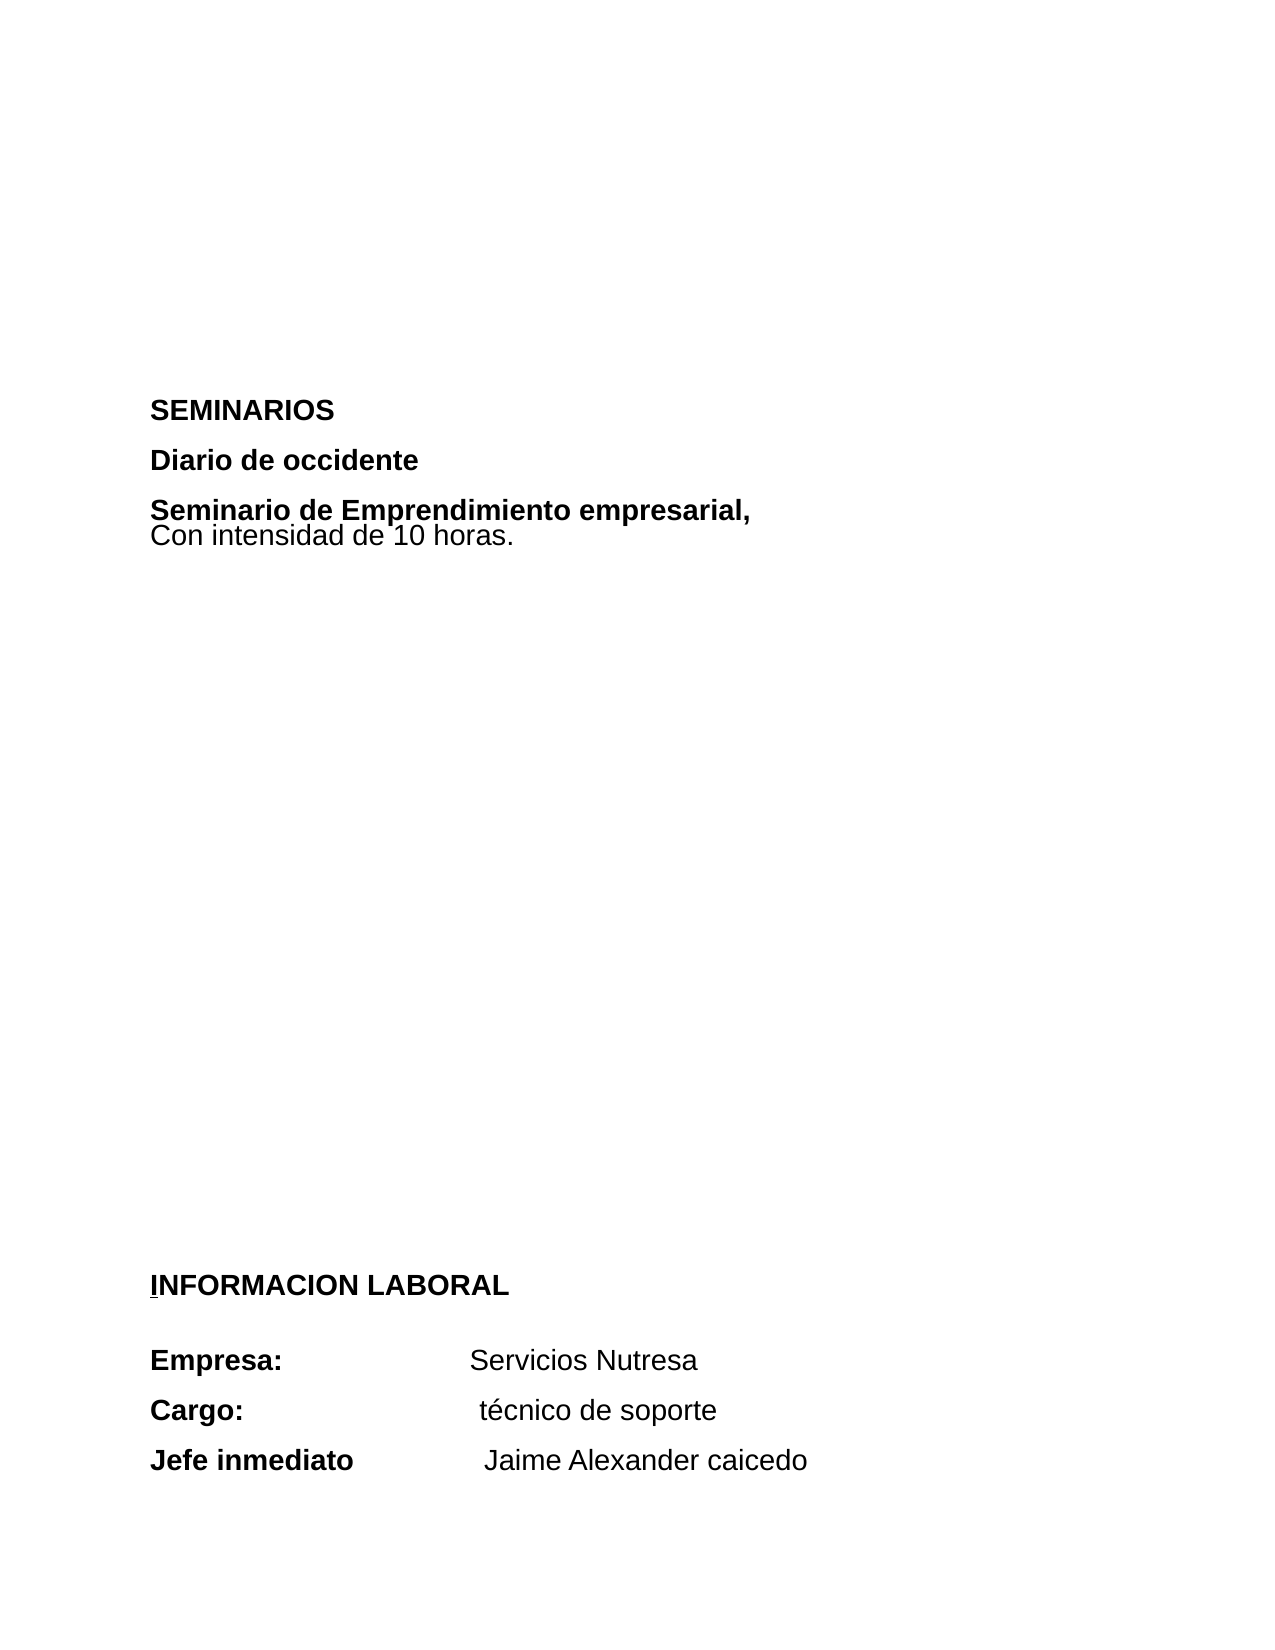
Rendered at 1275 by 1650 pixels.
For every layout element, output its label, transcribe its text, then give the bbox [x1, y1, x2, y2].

text Cargo: técnico de soporte [150, 1400, 1125, 1425]
text SEMINARIOS [150, 400, 1125, 425]
text Con intensidad de 10 horas. [150, 525, 1125, 550]
text Seminario de Emprendimiento empresarial, [150, 500, 1125, 525]
text Empresa: Servicios Nutresa [150, 1350, 1125, 1375]
text INFORMACION LABORAL [150, 1275, 1125, 1300]
text Diario de occidente [150, 450, 1125, 475]
text Jefe inmediato Jaime Alexander caicedo [150, 1450, 1125, 1475]
